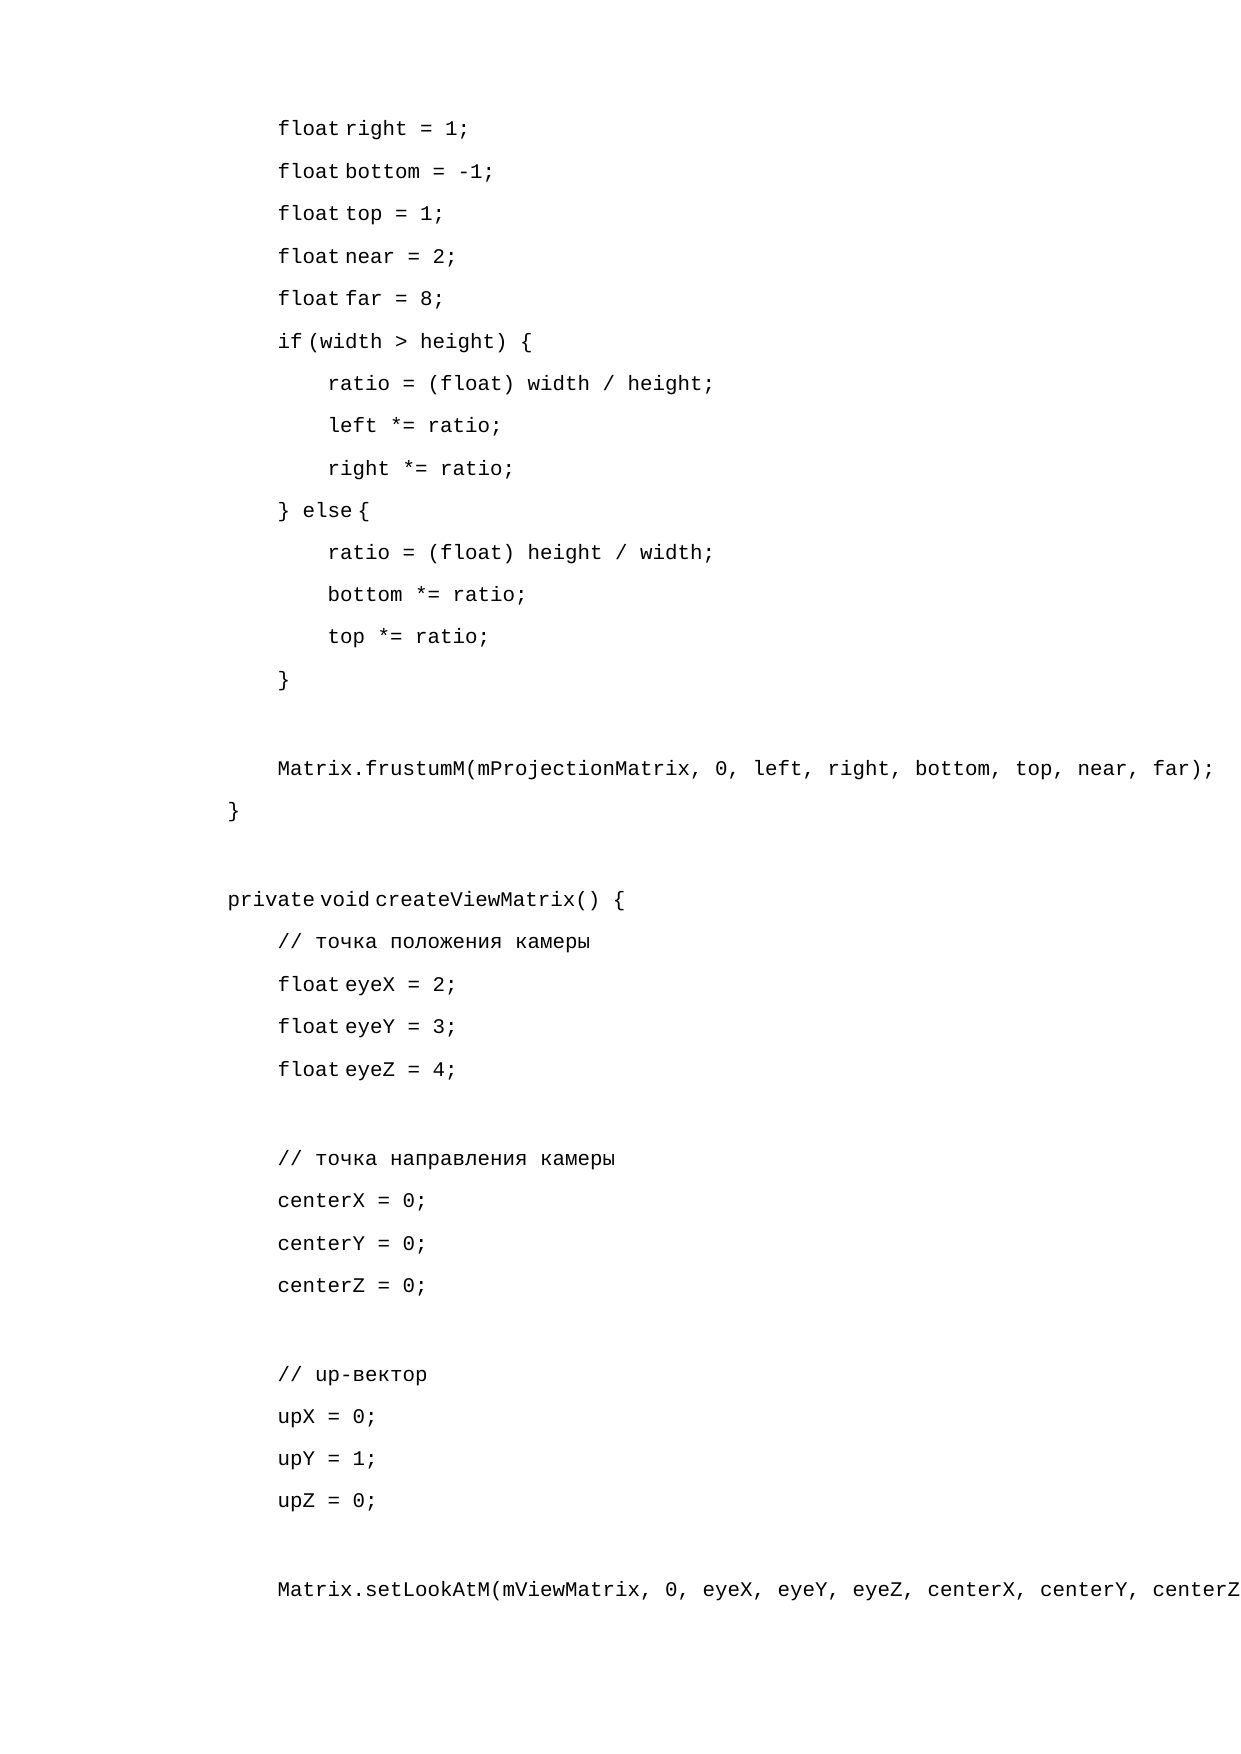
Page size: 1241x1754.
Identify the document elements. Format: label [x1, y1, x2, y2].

table_header [177, 118, 1240, 1622]
